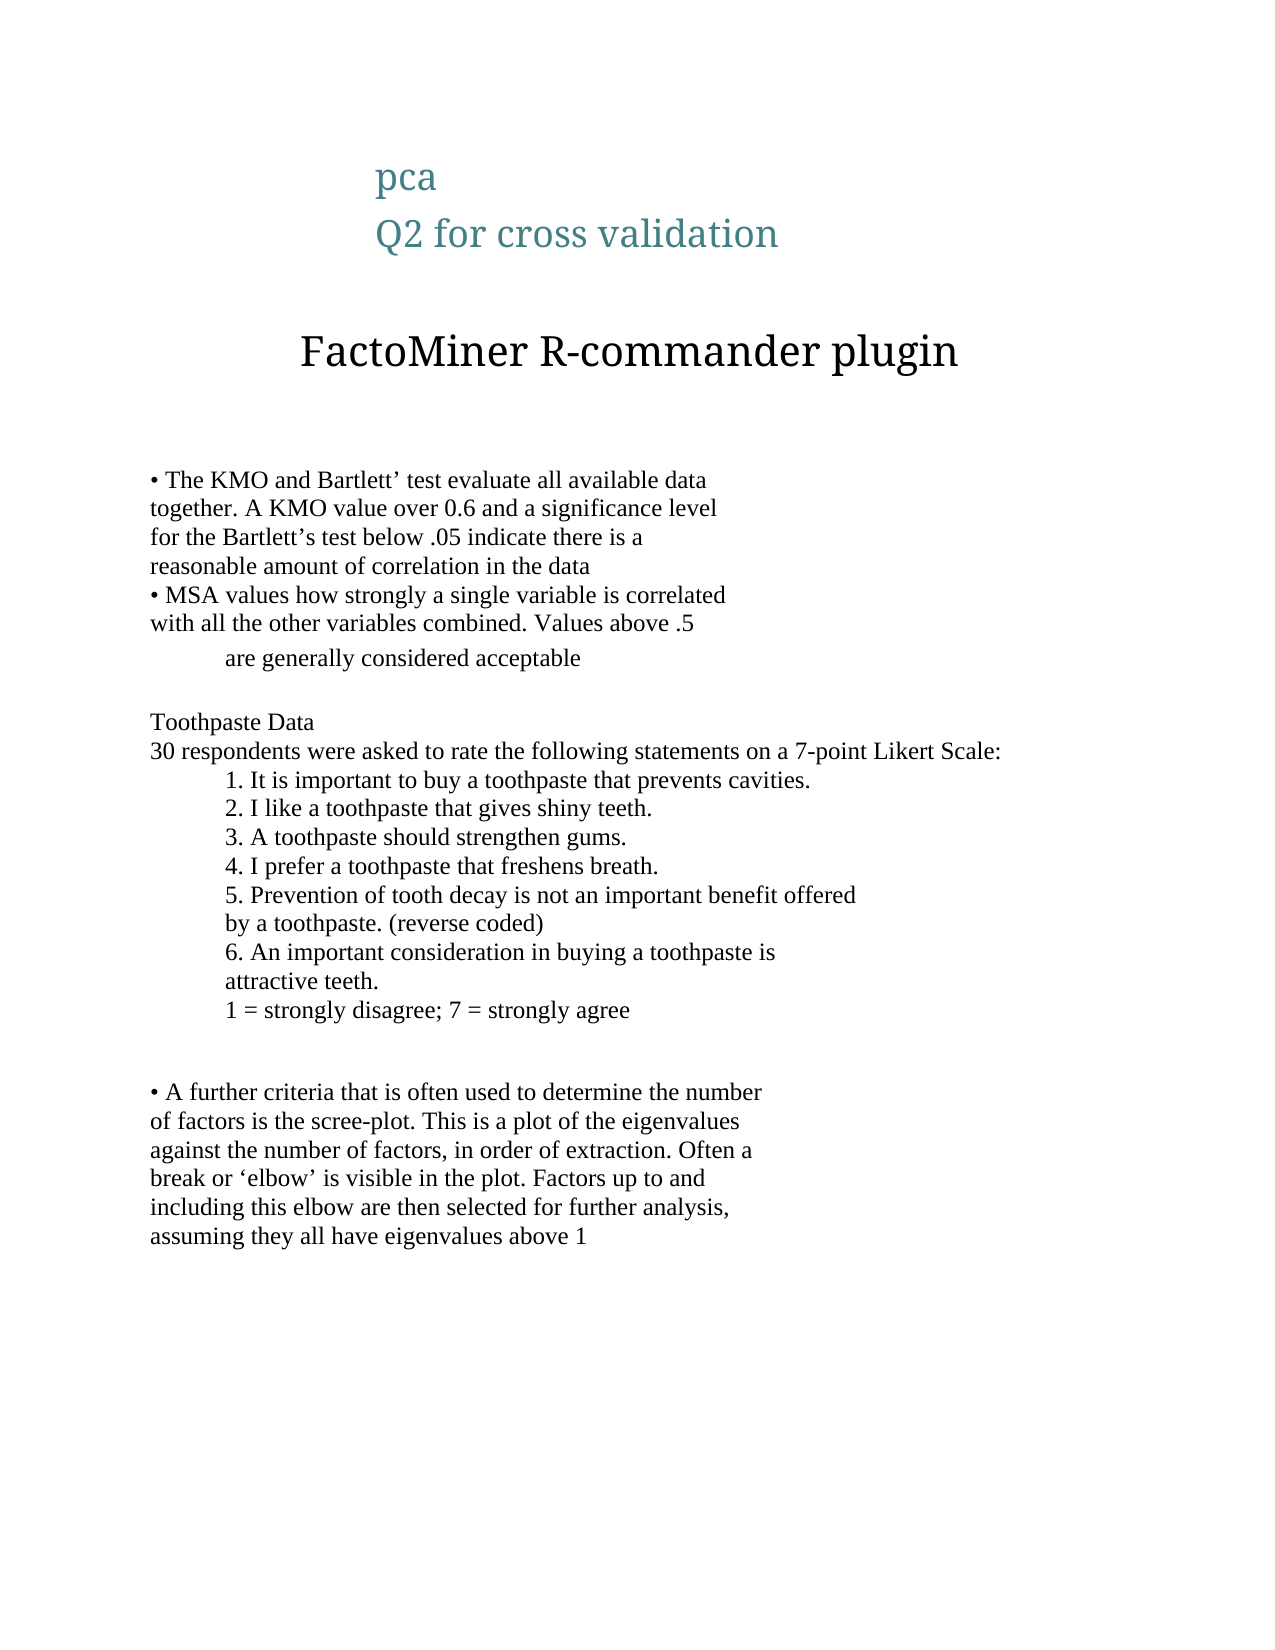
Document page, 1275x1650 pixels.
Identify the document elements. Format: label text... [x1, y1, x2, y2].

text break or ‘elbow’ is visible in the plot. Factors up to and [150, 1163, 1125, 1192]
list pca [348, 150, 1125, 201]
text of factors is the scree-plot. This is a plot of the eigenvalues [150, 1106, 1125, 1135]
list are generally considered acceptable [150, 643, 1125, 672]
text together. A KMO value over 0.6 and a significance level [150, 493, 1125, 522]
list FactoMiner R-commander plugin [300, 322, 1125, 379]
text Toothpaste Data [150, 707, 1125, 736]
list 1. It is important to buy a toothpaste that prevents cavities. [150, 765, 1125, 793]
text for the Bartlett’s test below .05 indicate there is a [150, 522, 1125, 551]
text with all the other variables combined. Values above .5 [150, 608, 1125, 637]
text • A further criteria that is often used to determine the number [150, 1077, 1125, 1106]
text reasonable amount of correlation in the data [150, 551, 1125, 580]
list Q2 for cross validation [348, 207, 1125, 258]
list 3. A toothpaste should strengthen gums. [150, 822, 1125, 851]
list attractive teeth. [150, 966, 1125, 995]
list by a toothpaste. (reverse coded) [150, 908, 1125, 937]
text • MSA values how strongly a single variable is correlated [150, 580, 1125, 608]
text 30 respondents were asked to rate the following statements on a 7-point Likert Scale: [150, 736, 1125, 765]
text including this elbow are then selected for further analysis, [150, 1192, 1125, 1221]
list 6. An important consideration in buying a toothpaste is [150, 937, 1125, 966]
list 1 = strongly disagree; 7 = strongly agree [150, 995, 1125, 1023]
text assuming they all have eigenvalues above 1 [150, 1221, 1125, 1250]
text against the number of factors, in order of extraction. Often a [150, 1135, 1125, 1163]
text • The KMO and Bartlett’ test evaluate all available data [150, 465, 1125, 493]
list 4. I prefer a toothpaste that freshens breath. [150, 851, 1125, 880]
list 5. Prevention of tooth decay is not an important benefit offered [150, 880, 1125, 908]
list 2. I like a toothpaste that gives shiny teeth. [150, 793, 1125, 822]
